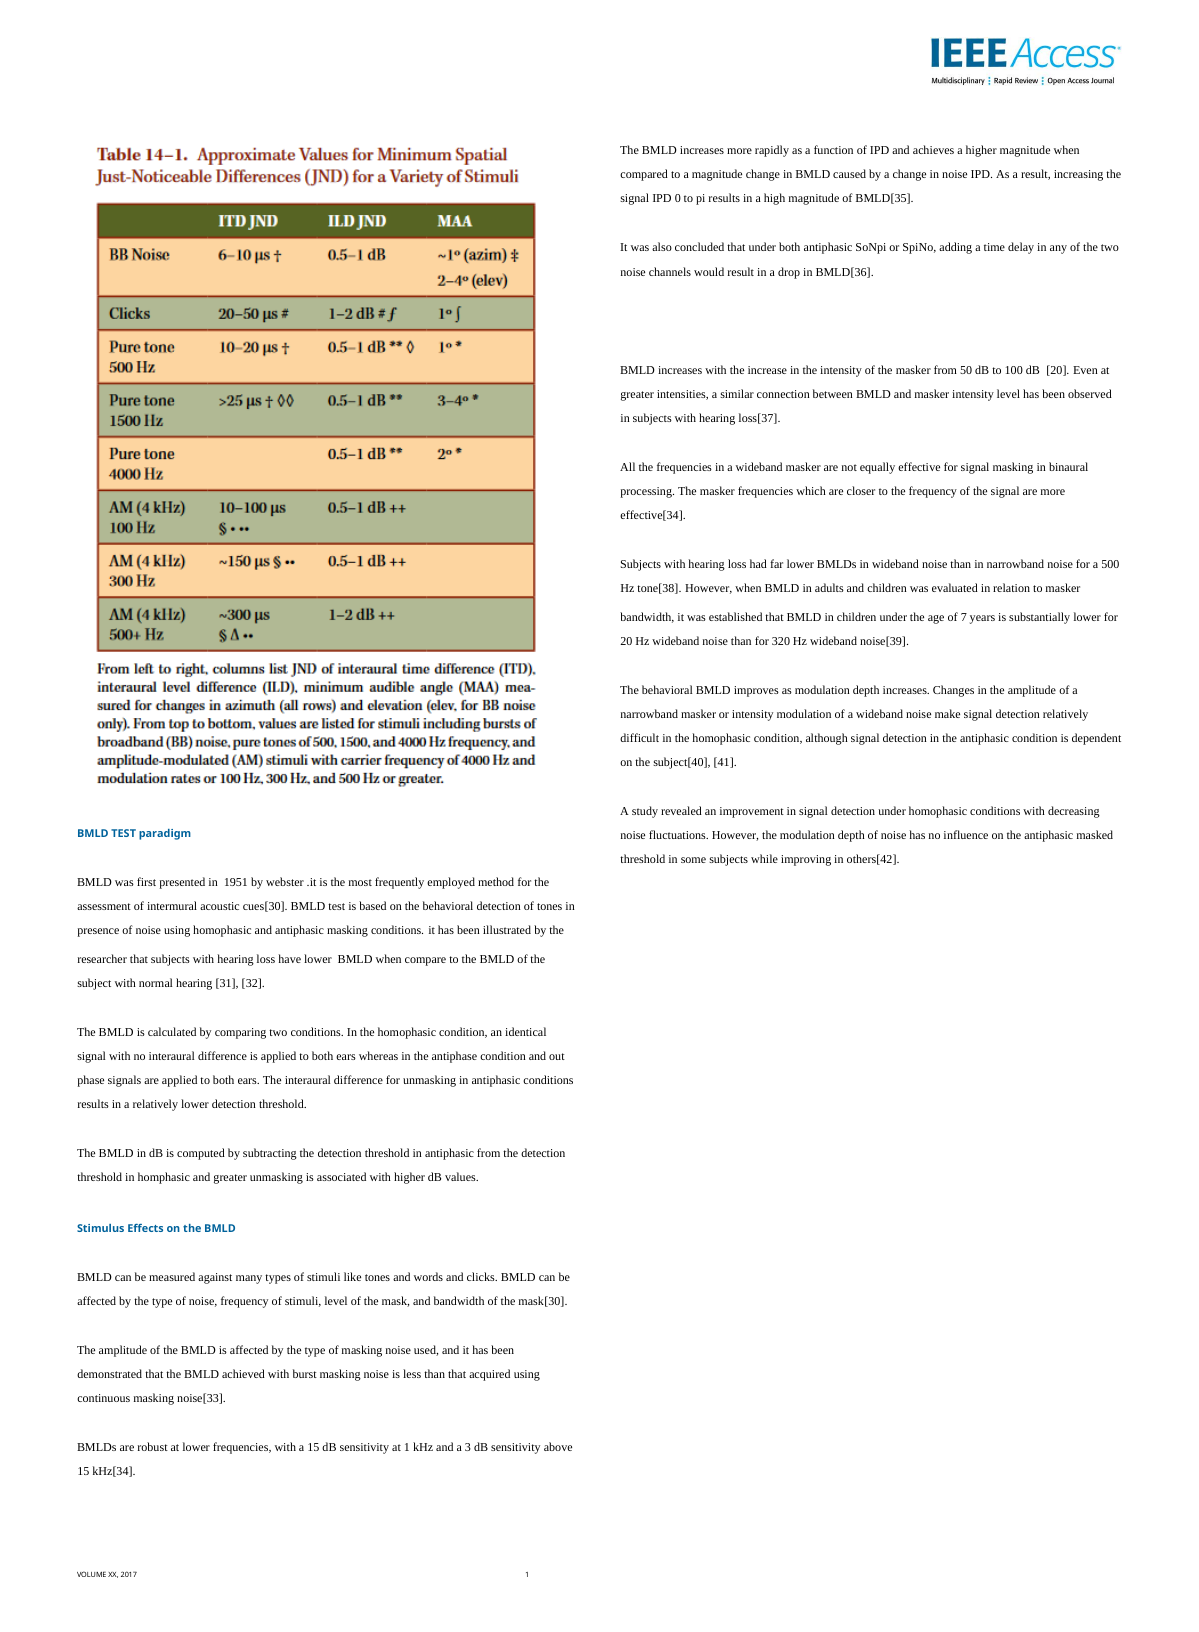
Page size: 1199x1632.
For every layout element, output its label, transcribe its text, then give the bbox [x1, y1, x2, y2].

text BMLD increases with the increase in the intensity of the masker from 50 dB to 100 dB [20]. Even at greater intensities, a similar connection between BMLD and masker intensity level has been observed in subjects with hearing loss[37]. [620, 353, 1122, 425]
text The BMLD increases more rapidly as a function of IPD and achieves a higher magnitude when compared to a magnitude change in BMLD caused by a change in noise IPD. As a result, increasing the signal IPD 0 to pi results in a high magnitude of BMLD[35]. [620, 133, 1122, 206]
text The behavioral BMLD improves as modulation depth increases. Changes in the amplitude of a narrowband masker or intensity modulation of a wideband noise make signal detection relatively difficult in the homophasic condition, although signal detection in the antiphasic condition is dependent on the subject[40], [41]. [620, 673, 1122, 769]
picture [85, 133, 571, 790]
text BMLD TEST paradigm [77, 815, 578, 840]
text All the frequencies in a wideband masker are not equally effective for signal masking in binaural processing. The masker frequencies which are closer to the frequency of the signal are more effective[34]. [620, 450, 1122, 522]
text BMLD can be measured against many types of stimuli like tones and words and clicks. BMLD can be affected by the type of noise, frequency of stimuli, level of the mask, and bandwidth of the mask[30]. [77, 1260, 578, 1308]
text Subjects with hearing loss had far lower BMLDs in wideband noise than in narrowband noise for a 500 Hz tone[38]. However, when BMLD in adults and children was evaluated in relation to masker bandwidth, it was established that BMLD in children under the age of 7 years is substantially lower for 20 Hz wideband noise than for 320 Hz wideband noise[39]. [620, 547, 1122, 648]
picture [930, 37, 1122, 86]
text BMLD was first presented in 1951 by webster .it is the most frequently employed method for the assessment of intermural acoustic cues[30]. BMLD test is based on the behavioral detection of tones in presence of noise using homophasic and antiphasic masking conditions. it has been illustrated by the researcher that subjects with hearing loss have lower BMLD when compare to the BMLD of the subject with normal hearing [31], [32]. [77, 865, 578, 990]
text The BMLD is calculated by comparing two conditions. In the homophasic condition, an identical signal with no interaural difference is applied to both ears whereas in the antiphase condition and out phase signals are applied to both ears. The interaural difference for unmasking in antiphasic conditions results in a relatively lower detection threshold. [77, 1015, 578, 1111]
text It was also concluded that under both antiphasic SoNpi or SpiNo, adding a time delay in any of the two noise channels would result in a drop in BMLD[36]. [620, 231, 1122, 279]
text BMLDs are robust at lower frequencies, with a 15 dB sensitivity at 1 kHz and a 3 dB sensitivity above 15 kHz[34]. [77, 1430, 578, 1478]
text Stimulus Effects on the BMLD [77, 1209, 578, 1235]
text A study revealed an improvement in signal detection under homophasic conditions with decreasing noise fluctuations. However, the modulation depth of noise has no influence on the antiphasic masked threshold in some subjects while improving in others[42]. [620, 794, 1122, 866]
text The amplitude of the BMLD is affected by the type of masking noise used, and it has been demonstrated that the BMLD achieved with burst masking noise is less than that acquired using continuous masking noise[33]. [77, 1333, 578, 1405]
text The BMLD in dB is computed by subtracting the detection threshold in antiphasic from the detection threshold in homphasic and greater unmasking is associated with higher dB values. [77, 1136, 578, 1184]
